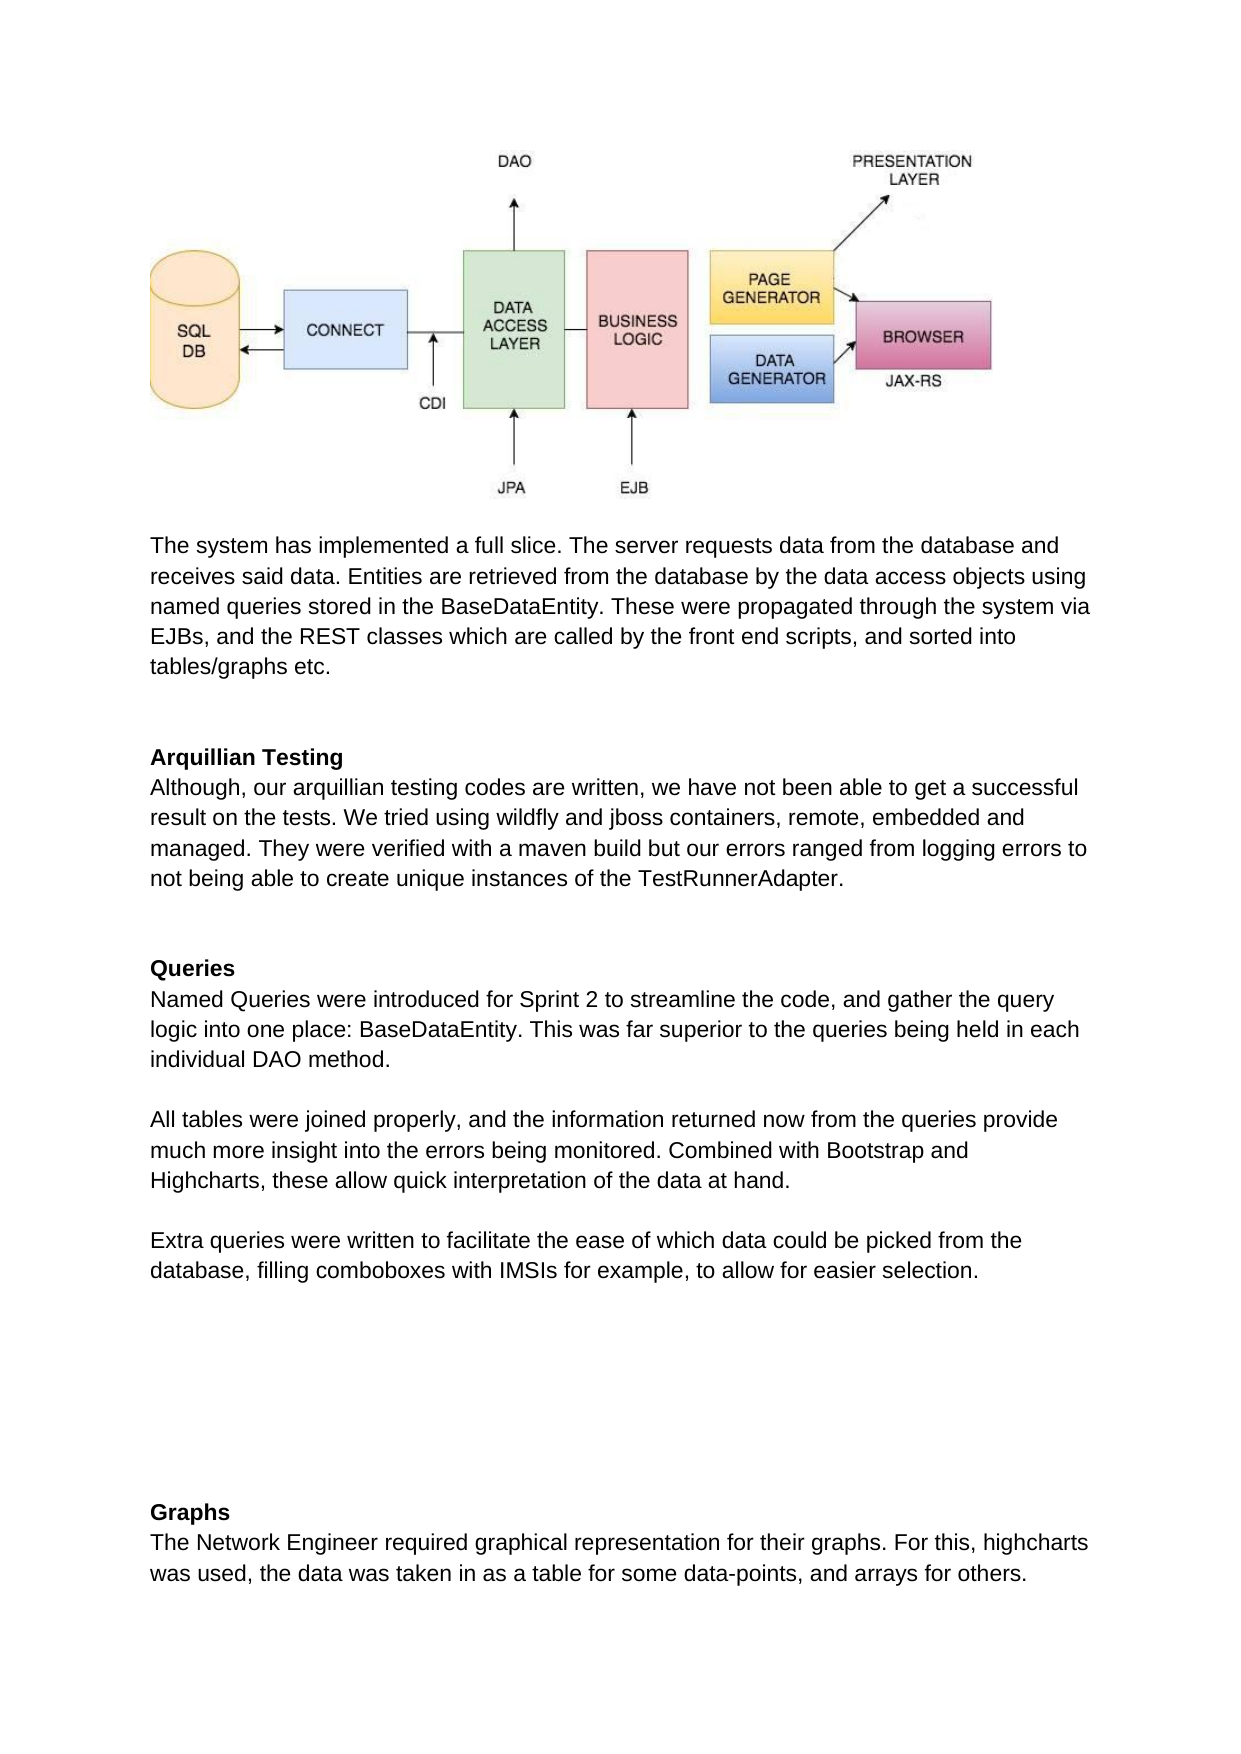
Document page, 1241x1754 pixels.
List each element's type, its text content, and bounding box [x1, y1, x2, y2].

text Arquillian Testing [150, 744, 1090, 770]
text Graphs [150, 1499, 1090, 1525]
picture [150, 150, 996, 499]
text Queries [150, 955, 1090, 982]
text Named Queries were introduced for Sprint 2 to streamline the code, and gather the query logic into one place: BaseDataEntity. This was far superior to the queries being held in each individual DAO method. [150, 986, 1090, 1072]
text Extra queries were written to facilitate the ease of which data could be picked from the database, filling comboboxes with IMSIs for example, to allow for easier selection. [150, 1227, 1090, 1284]
text Although, our arquillian testing codes are written, we have not been able to get a successful result on the tests. We tried using wildfly and jboss containers, remote, embedded and managed. They were verified with a maven build but our errors ranged from logging errors to not being able to create unique instances of the TestRunnerAdapter. [150, 774, 1090, 891]
text The Network Engineer required graphical representation for their graphs. For this, highcharts was used, the data was taken in as a table for some data-points, and arrays for others. [150, 1529, 1090, 1586]
text All tables were joined properly, and the information returned now from the queries provide much more insight into the errors being monitored. Combined with Bootstrap and Highcharts, these allow quick interpretation of the data at hand. [150, 1106, 1090, 1193]
text The system has implemented a full slice. The server requests data from the database and receives said data. Entities are retrieved from the database by the data access objects using named queries stored in the BaseDataEntity. These were propagated through the system via EJBs, and the REST classes which are called by the front end scripts, and sorted into tables/graphs etc. [150, 532, 1090, 679]
